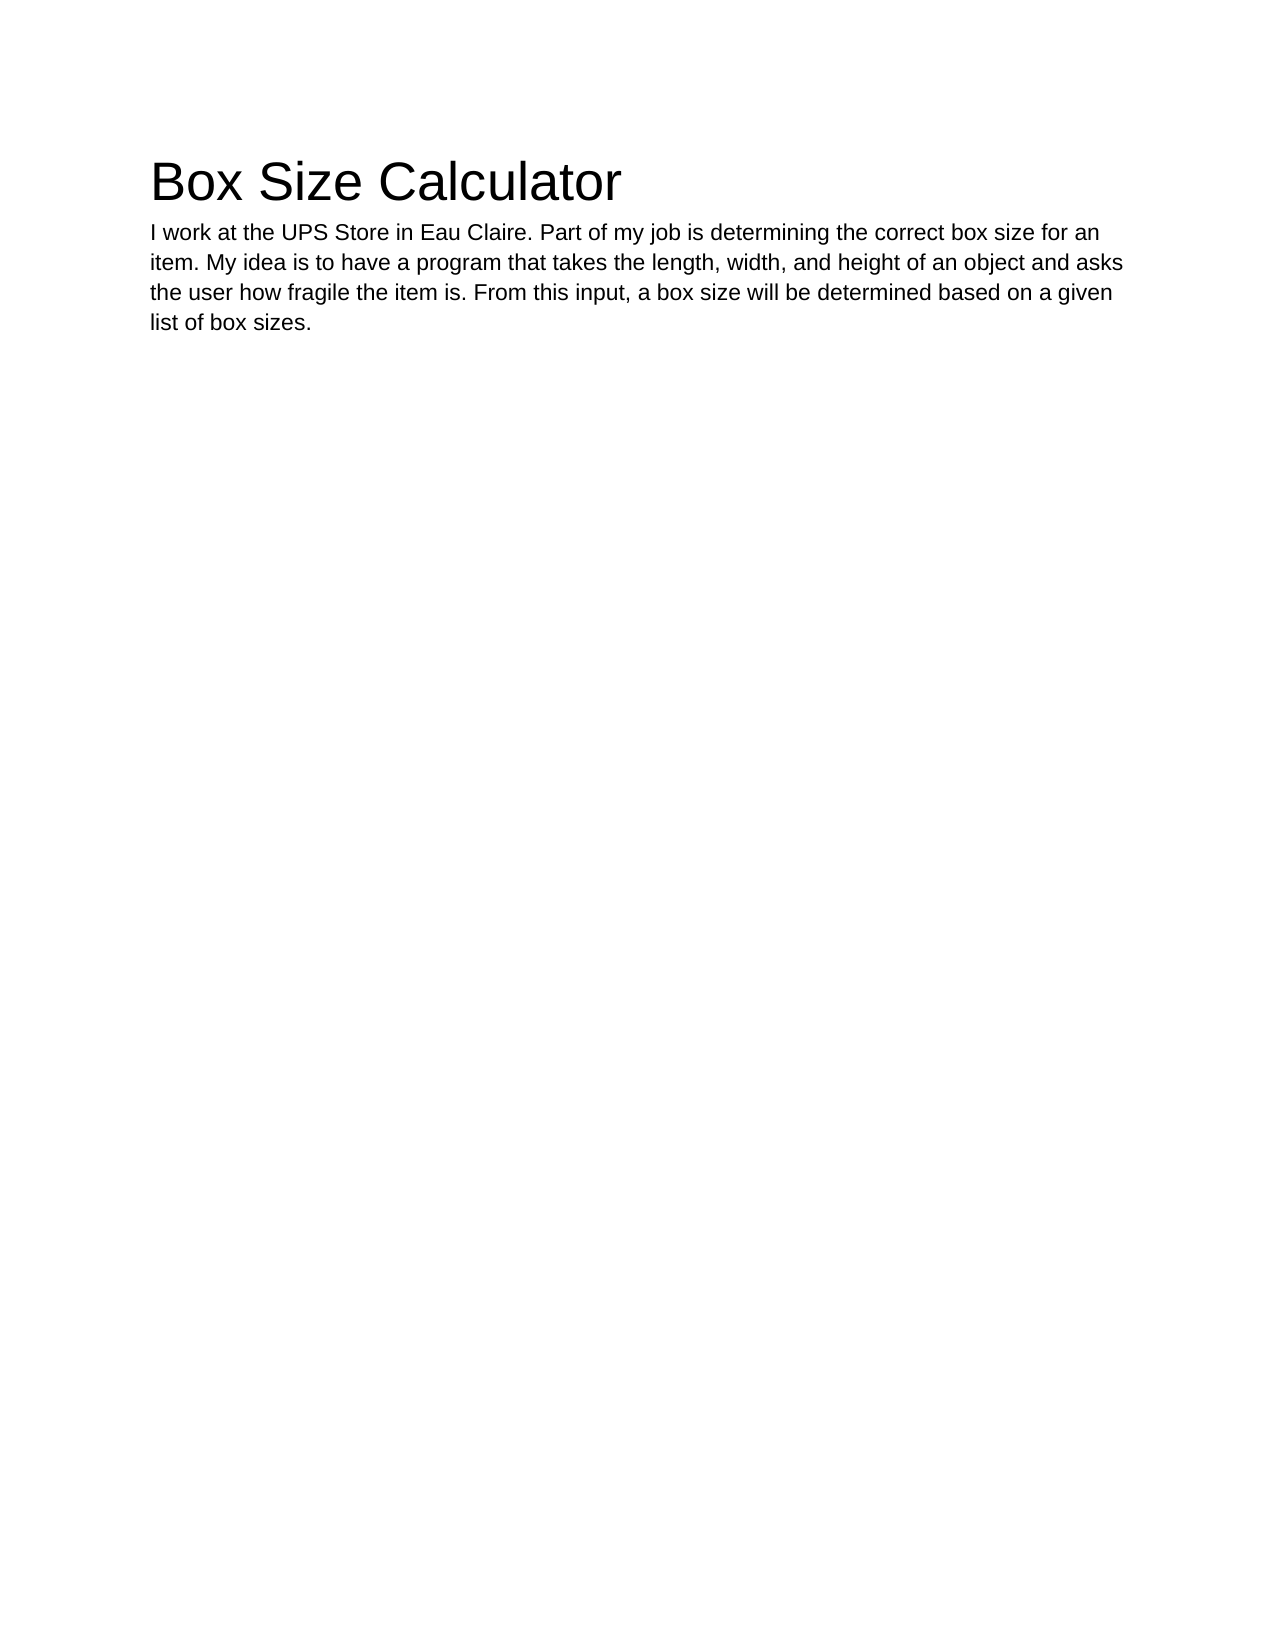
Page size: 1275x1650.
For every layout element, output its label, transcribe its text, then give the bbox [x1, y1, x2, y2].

text I work at the UPS Store in Eau Claire. Part of my job is determining the correct box size for an item. My idea is to have a program that takes the length, width, and height of an object and asks the user how fragile the item is. From this input, a box size will be determined based on a given list of box sizes. [150, 218, 1125, 336]
title Box Size Calculator [150, 150, 1125, 212]
